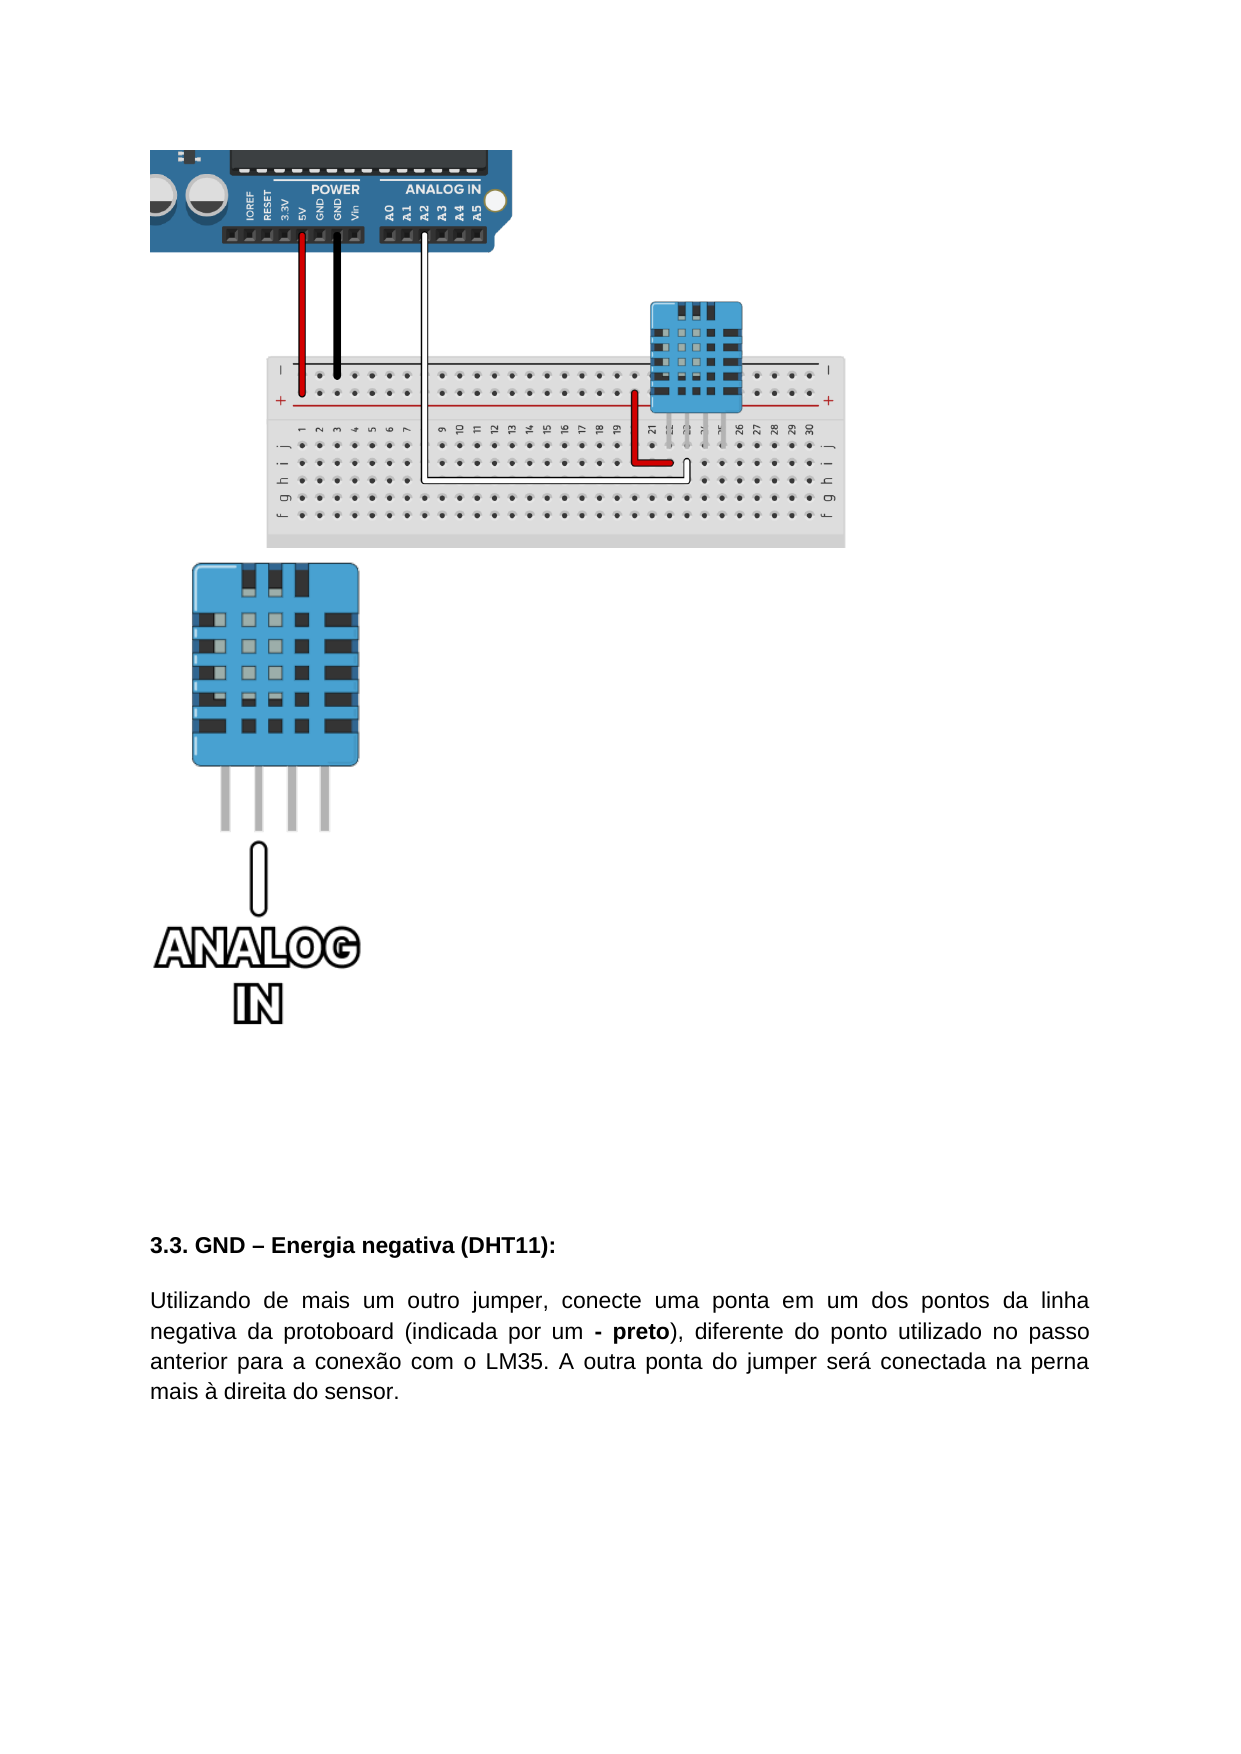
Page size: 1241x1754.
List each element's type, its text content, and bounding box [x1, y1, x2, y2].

text Utilizando de mais um outro jumper, conecte uma ponta em um dos pontos da linha negativa da protoboard (indicada por um - preto), diferente do ponto utilizado no passo anterior para a conexão com o LM35. A outra ponta do jumper será conectada na perna mais à direita do sensor. [150, 1287, 1090, 1404]
text 3.3. GND – Energia negativa (DHT11): [150, 1232, 1090, 1259]
picture [150, 150, 849, 548]
picture [150, 551, 370, 1030]
